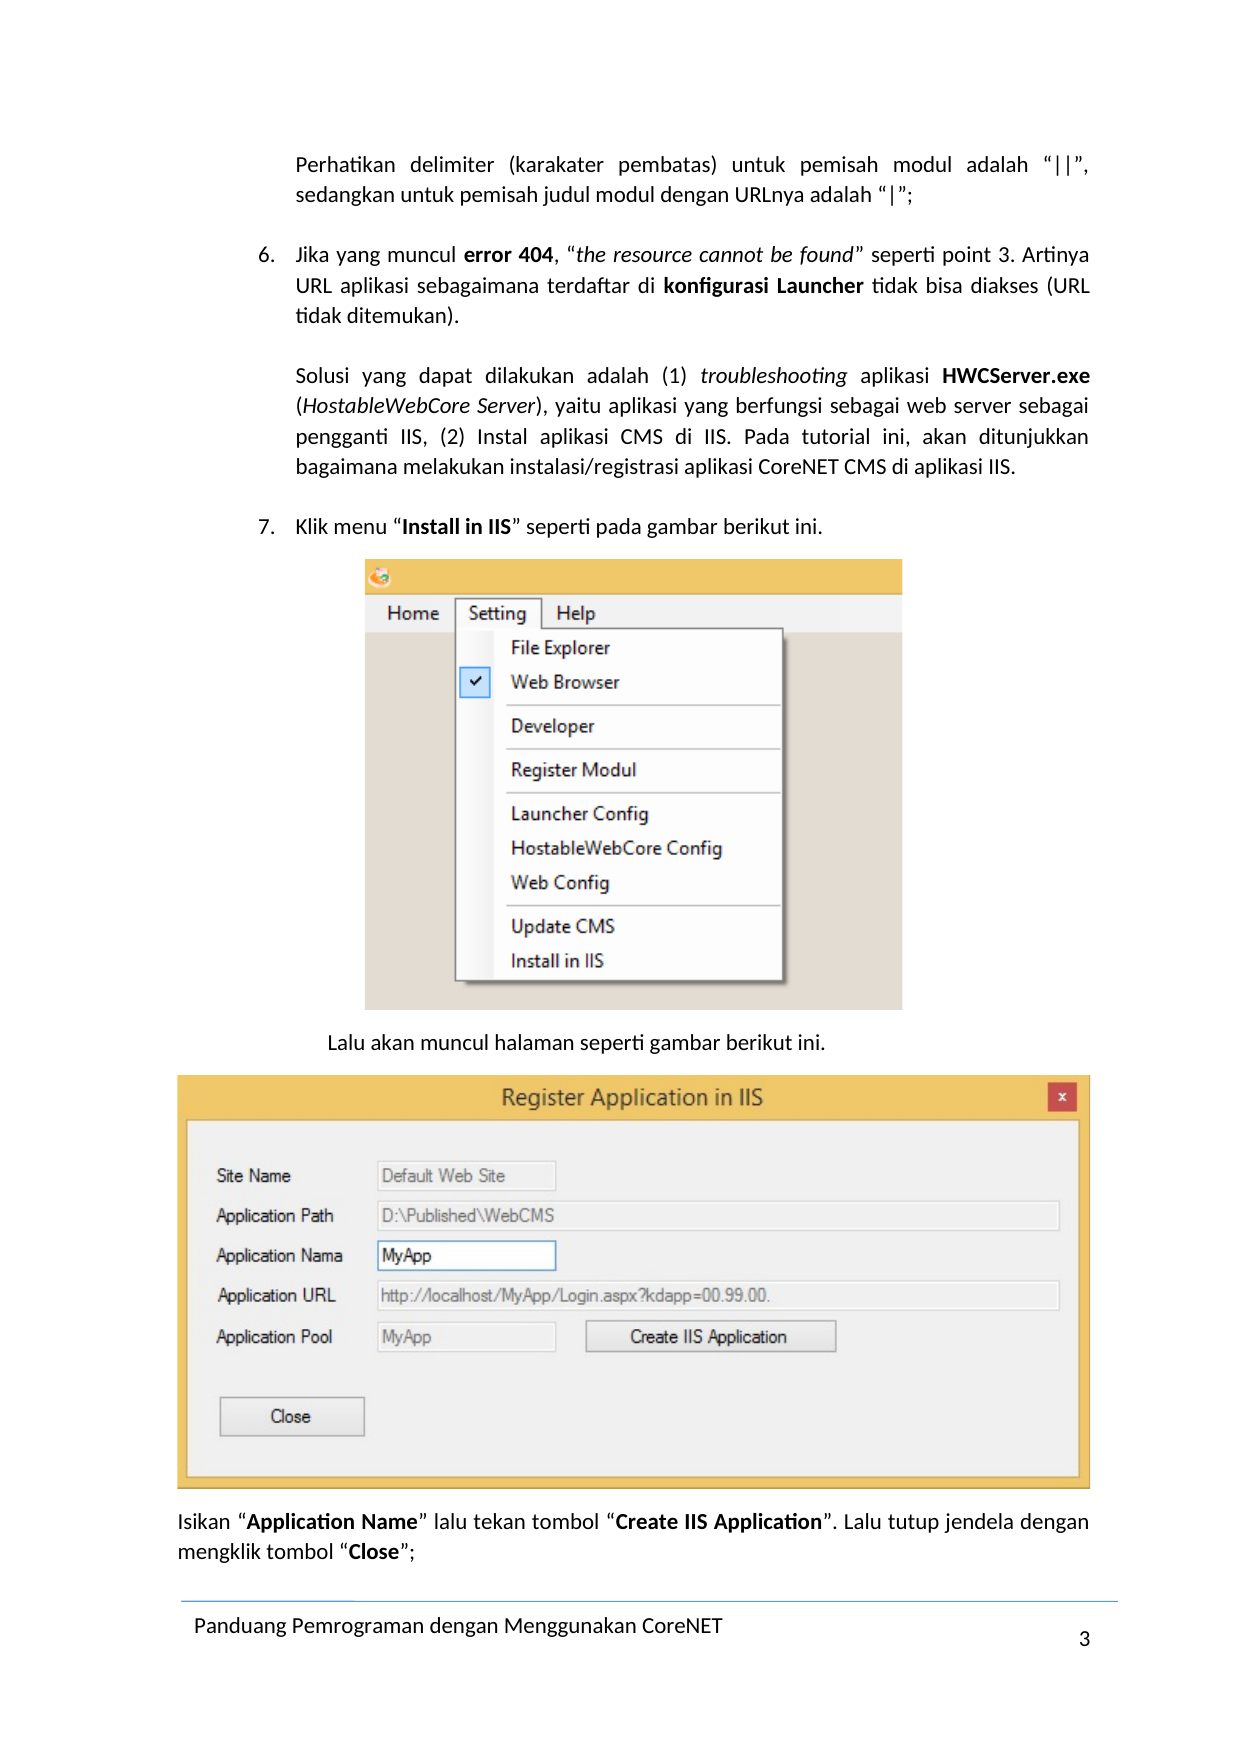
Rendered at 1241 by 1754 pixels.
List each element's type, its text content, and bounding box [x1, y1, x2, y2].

text Isikan “Application Name” lalu tekan tombol “Create IIS Application”. Lalu tutup jendela dengan mengklik tombol “Close”; [177, 1507, 1090, 1565]
picture [177, 1075, 1091, 1489]
list Jika yang muncul error 404, “the resource cannot be found” seperti point 3. Artinya URL aplikasi sebagaimana terdaftar di konfigurasi Launcher tidak bisa diakses (URL tidak ditemukan). [258, 241, 1090, 329]
list Perhatikan delimiter (karakater pembatas) untuk pemisah modul adalah “||”, sedangkan untuk pemisah judul modul dengan URLnya adalah “|”; [295, 150, 1090, 208]
picture [364, 559, 903, 1010]
list Solusi yang dapat dilakukan adalah (1) troubleshooting aplikasi HWCServer.exe (HostableWebCore Server), yaitu aplikasi yang berfungsi sebagai web server sebagai pengganti IIS, (2) Instal aplikasi CMS di IIS. Pada tutorial ini, akan ditunjukkan bagaimana melakukan instalasi/registrasi aplikasi CoreNET CMS di aplikasi IIS. [295, 361, 1090, 480]
list Klik menu “Install in IIS” seperti pada gambar berikut ini. [258, 512, 1090, 541]
text Lalu akan muncul halaman seperti gambar berikut ini. [177, 1028, 1090, 1056]
